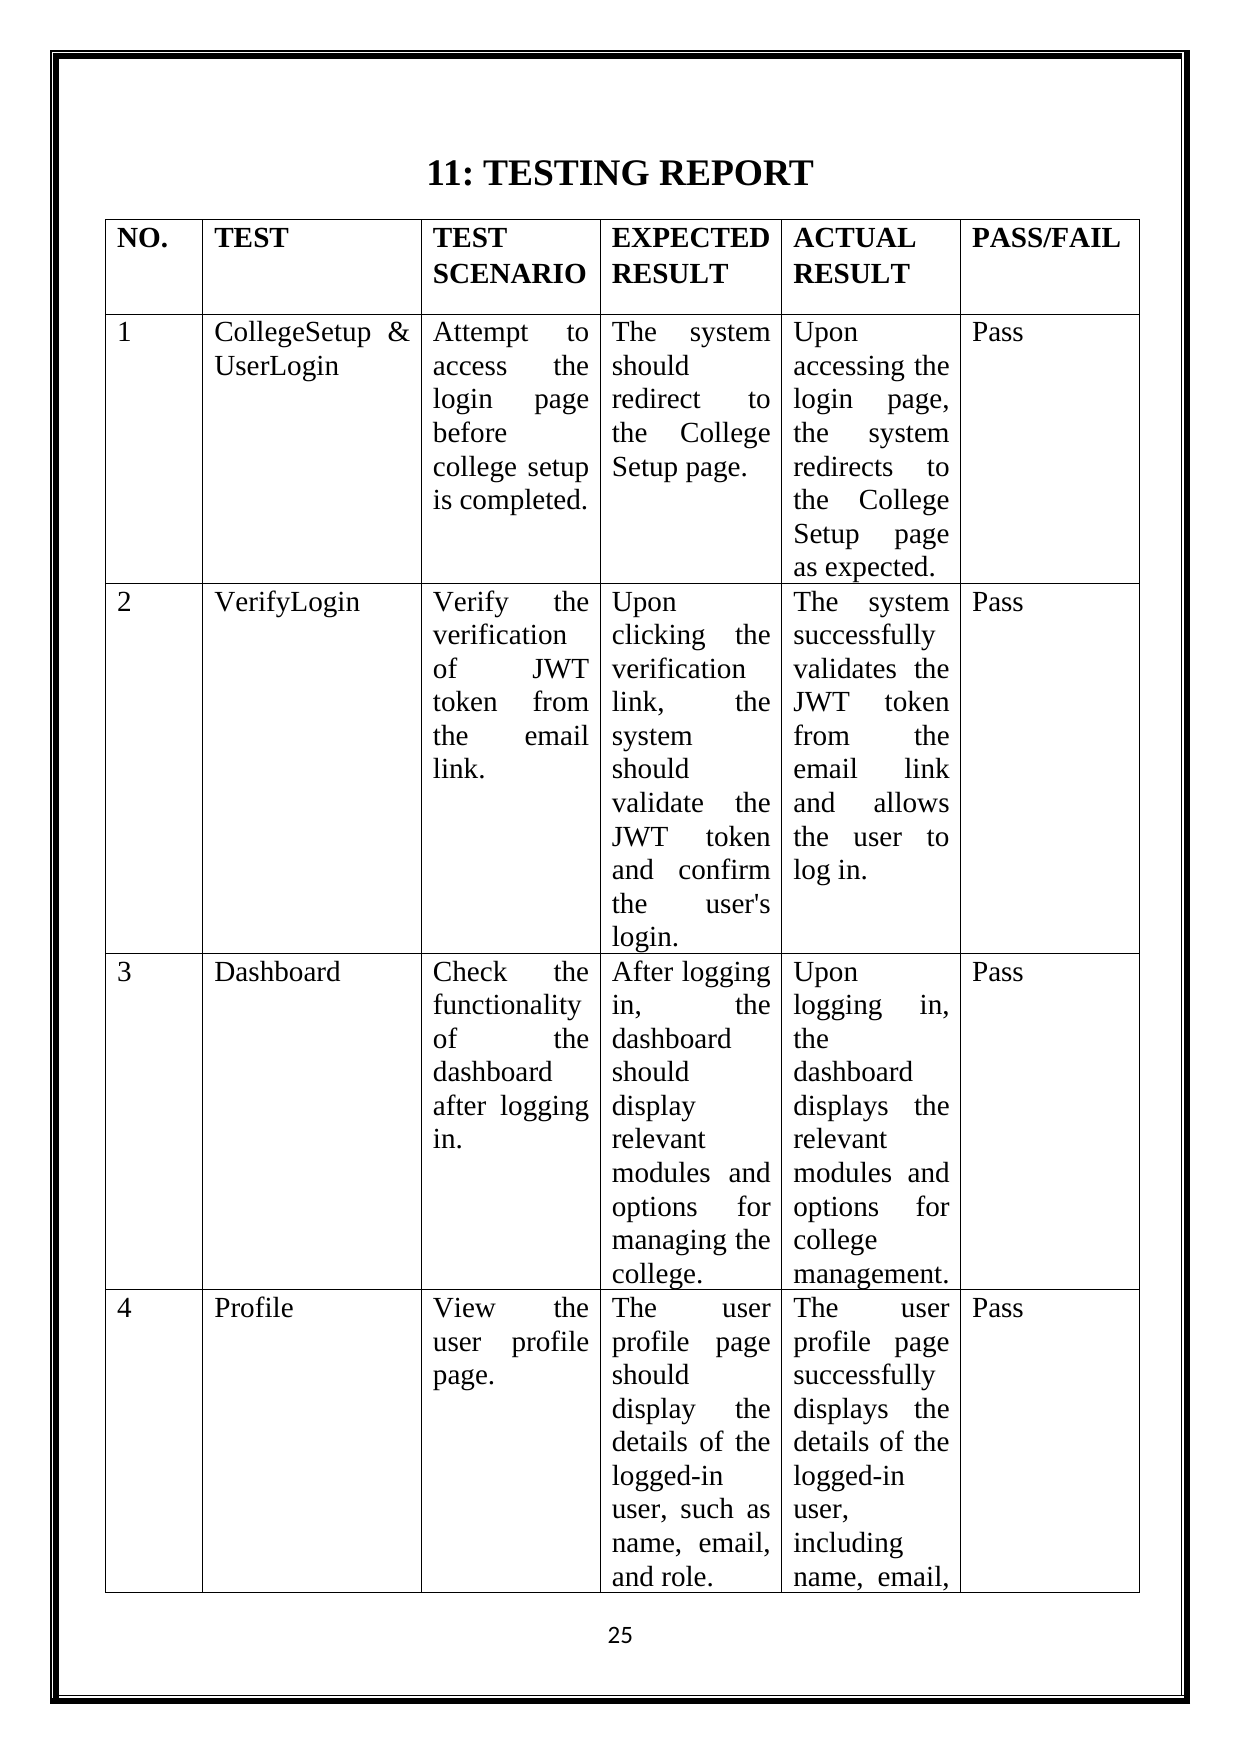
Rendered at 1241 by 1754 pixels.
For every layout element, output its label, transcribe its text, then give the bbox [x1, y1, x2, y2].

table_header NO. [106, 220, 202, 313]
table_cell 1 [106, 315, 202, 583]
table_cell The system should redirect to the College Setup page. [601, 315, 781, 583]
table_cell Upon clicking the verification link, the system should validate the JWT token and confirm the user's login. [601, 584, 781, 953]
table_header TEST [203, 220, 421, 313]
table_cell Check the functionality of the dashboard after logging in. [422, 954, 600, 1289]
table_cell Upon logging in, the dashboard displays the relevant modules and options for college management. [782, 954, 960, 1289]
table_cell Attempt to access the login page before college setup is completed. [422, 315, 600, 583]
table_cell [782, 1290, 960, 1592]
table_cell 2 [106, 584, 202, 953]
table_cell After logging in, the dashboard should display relevant modules and options for managing the college. [601, 954, 781, 1289]
subtitle 11: TESTING REPORT [150, 150, 1090, 193]
table_cell 4 [106, 1290, 202, 1592]
table_cell 3 [106, 954, 202, 1289]
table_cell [601, 1290, 781, 1592]
table_cell VerifyLogin [203, 584, 421, 953]
table_header EXPECTED RESULT [601, 220, 781, 313]
table_cell Dashboard [203, 954, 421, 1289]
table_header PASS/FAIL [961, 220, 1139, 313]
table_cell Pass [961, 584, 1139, 953]
table_cell The system successfully validates the JWT token from the email link and allows the user to log in. [782, 584, 960, 953]
table_cell Upon accessing the login page, the system redirects to the College Setup page as expected. [782, 315, 960, 583]
table_cell Pass [961, 954, 1139, 1289]
table_cell Verify the verification of JWT token from the email link. [422, 584, 600, 953]
table_cell CollegeSetup & UserLogin [203, 315, 421, 583]
table_cell Profile [203, 1290, 421, 1592]
table_header ACTUAL RESULT [782, 220, 960, 313]
table_cell Pass [961, 1290, 1139, 1592]
table_header TEST SCENARIO [422, 220, 600, 313]
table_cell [422, 1290, 600, 1592]
table_cell Pass [961, 315, 1139, 583]
